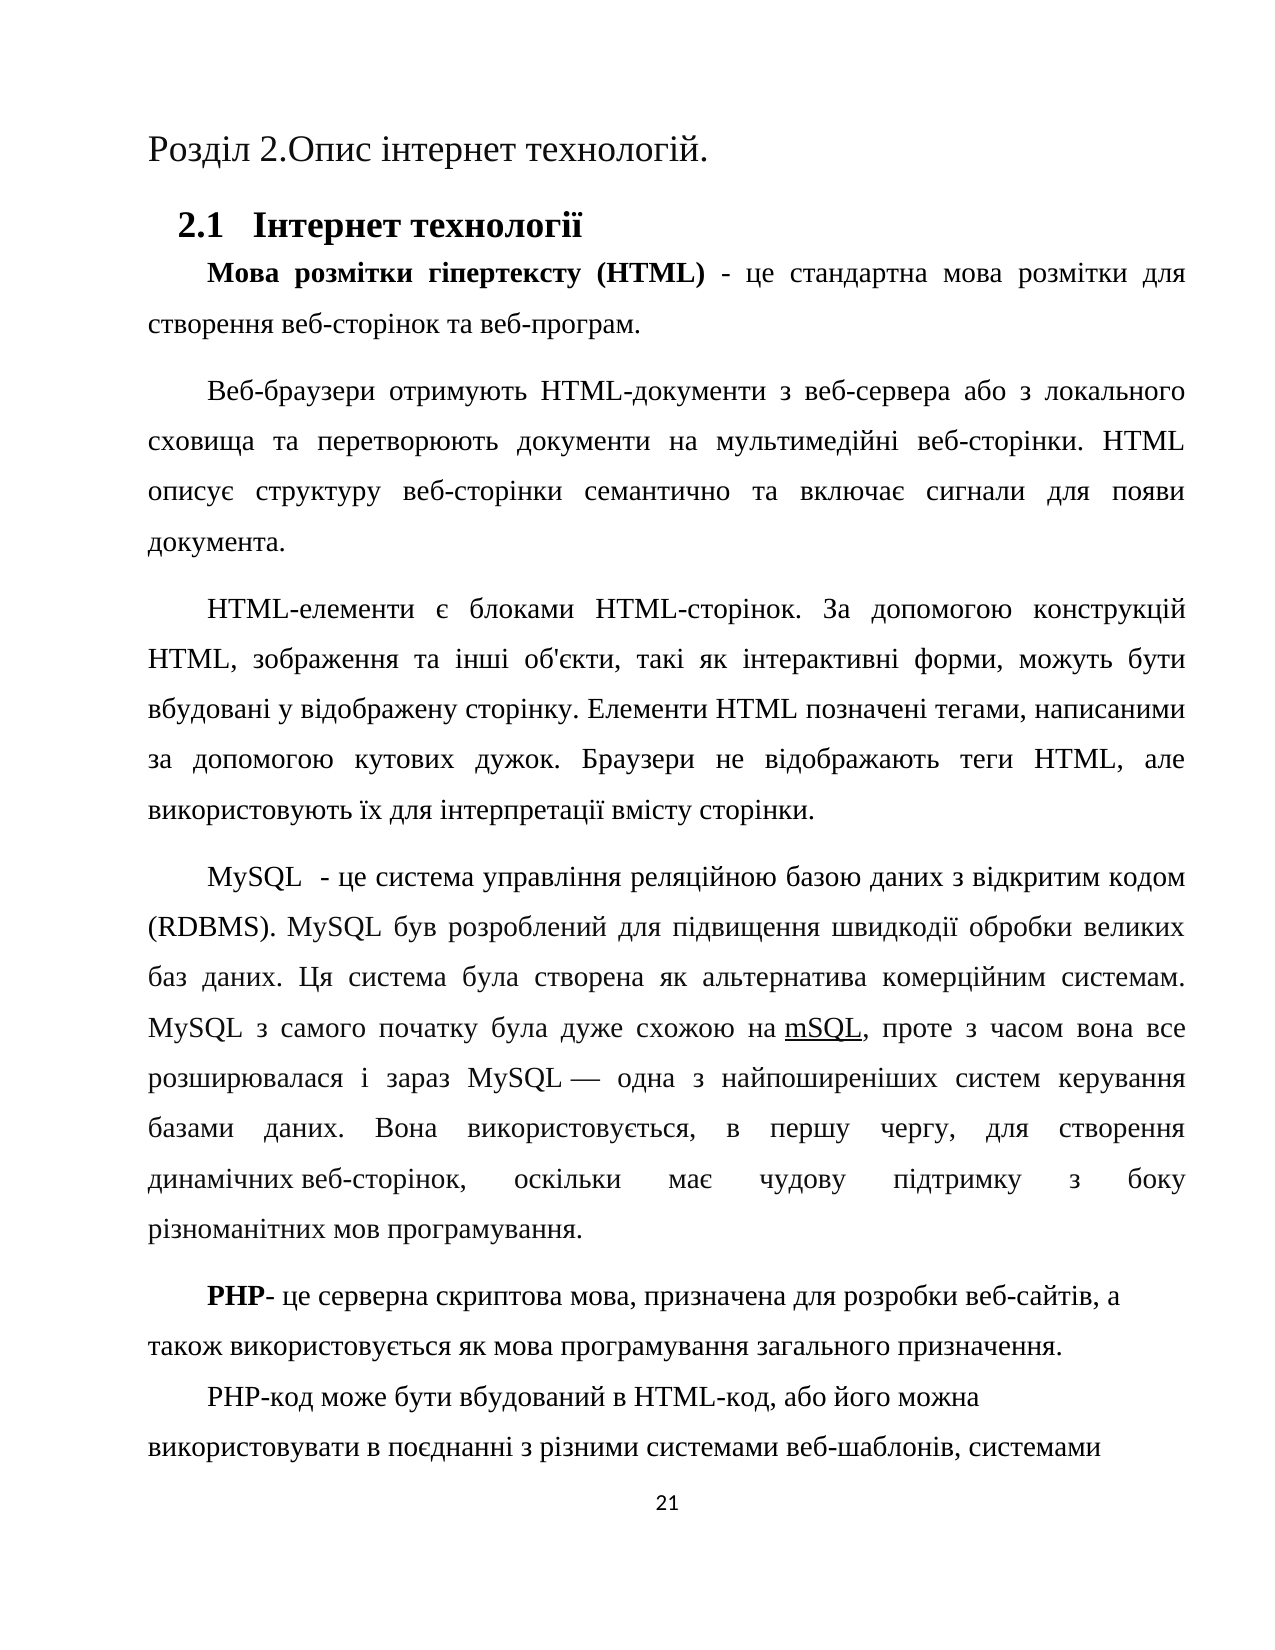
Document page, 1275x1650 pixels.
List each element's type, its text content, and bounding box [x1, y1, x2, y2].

text HTML-елементи є блоками HTML-сторінок. За допомогою конструкцій HTML, зображення та інші об'єкти, такі як інтерактивні форми, можуть бути вбудовані у відображену сторінку. Елементи HTML позначені тегами, написаними за допомогою кутових дужок. Браузери не відображають теги HTML, але використовують їх для інтерпретації вмісту сторінки. [148, 591, 1186, 826]
text PHP- це серверна скриптова мова, призначена для розробки веб-сайтів, а також використовується як мова програмування загального призначення. [148, 1278, 1186, 1362]
subtitle Розділ 2.Опис інтернет технологій. [148, 127, 1186, 170]
text Мова розмітки гіпертексту (HTML) - це стандартна мова розмітки для створення веб-сторінок та веб-програм. [148, 256, 1186, 339]
subtitle Інтернет технології [177, 202, 1186, 245]
text Веб-браузери отримують HTML-документи з веб-сервера або з локального сховища та перетворюють документи на мультимедійні веб-сторінки. HTML описує структуру веб-сторінки семантично та включає сигнали для появи документа. [148, 373, 1186, 557]
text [148, 1379, 1186, 1463]
text MySQL - це система управління реляційною базою даних з відкритим кодом (RDBMS). MySQL був розроблений для підвищення швидкодії обробки великих баз даних. Ця система була створена як альтернатива комерційним системам. MySQL з самого початку була дуже схожою на mSQL, проте з часом вона все розширювалася і зараз MySQL — одна з найпоширеніших систем керування базами даних. Вона використовується, в першу чергу, для створення динамічних веб-сторінок, оскільки має чудову підтримку з боку різноманітних мов програмування. [148, 859, 1186, 1245]
